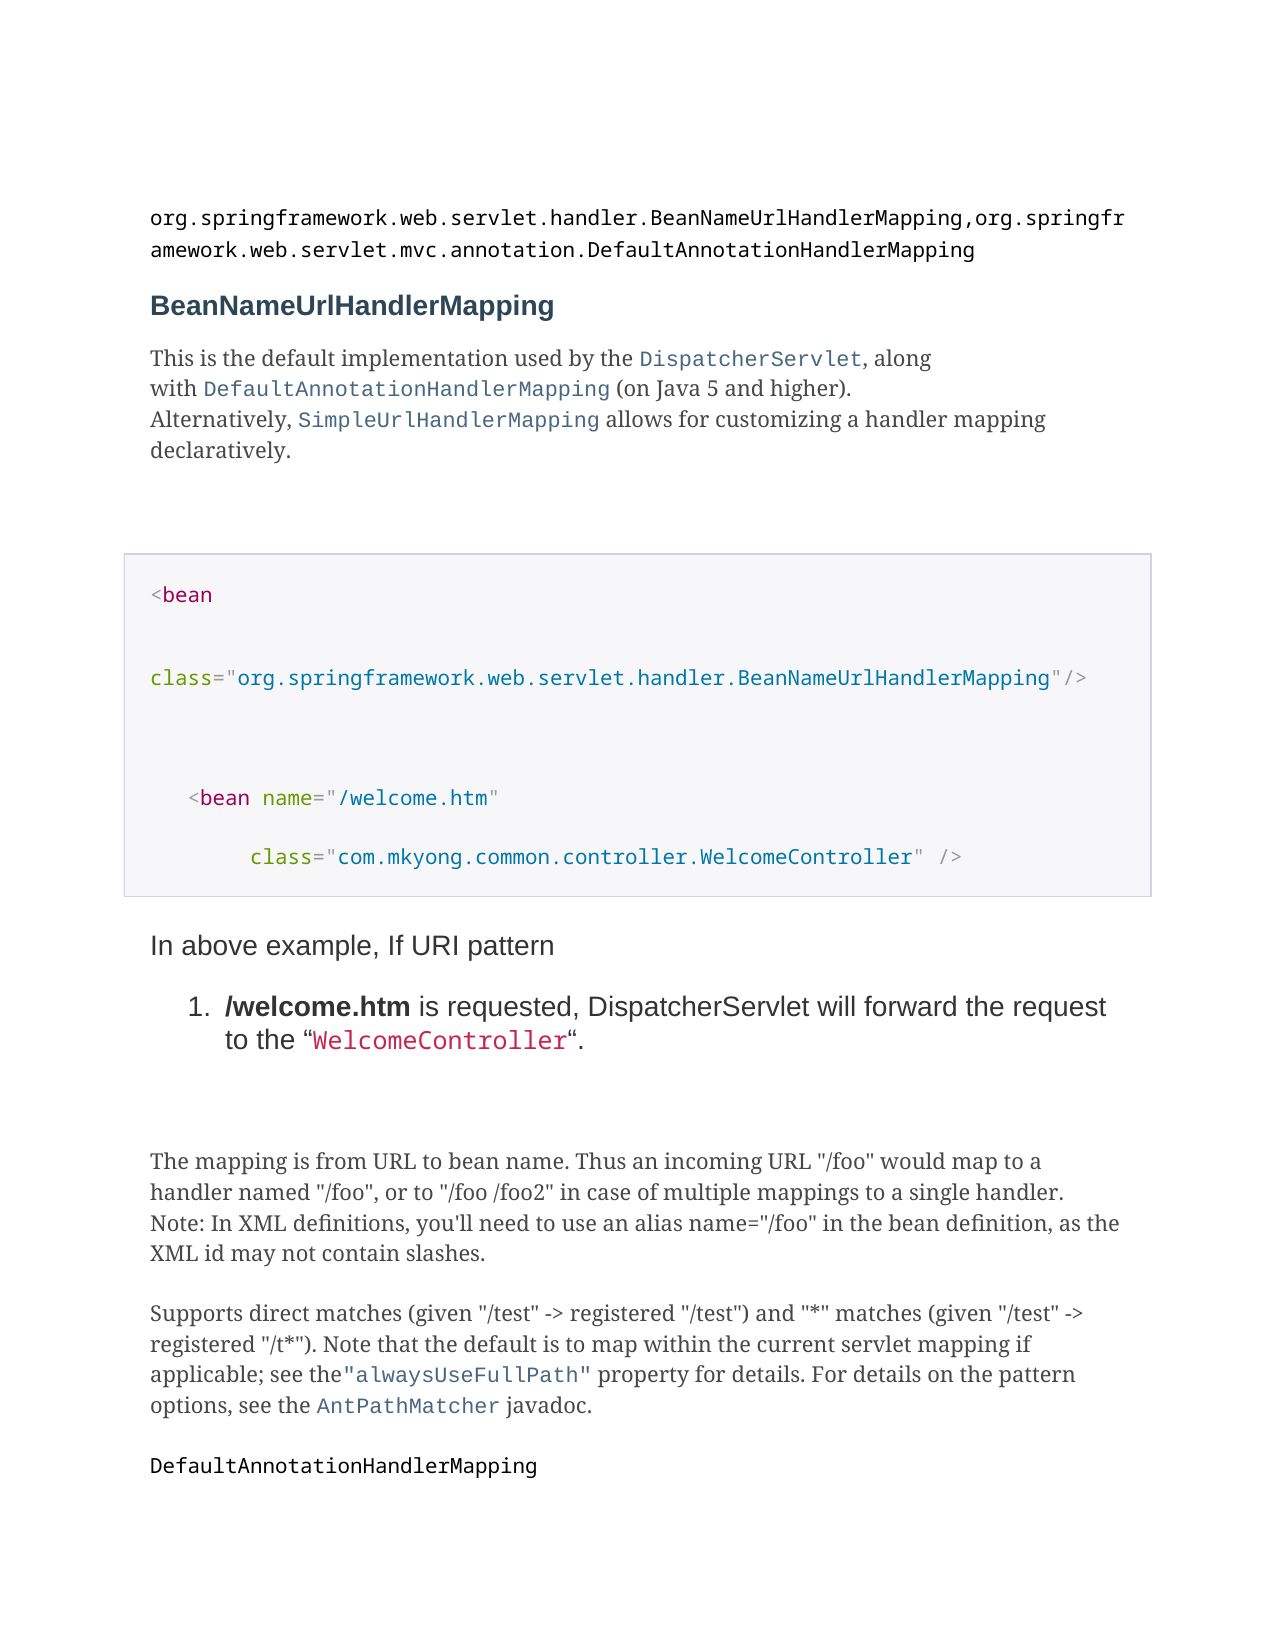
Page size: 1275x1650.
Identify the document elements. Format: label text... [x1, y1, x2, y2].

text This is the default implementation used by the DispatcherServlet, along with DefaultAnnotationHandlerMapping (on Java 5 and higher). Alternatively, SimpleUrlHandlerMapping allows for customizing a handler mapping declaratively. [150, 342, 1125, 464]
text class="org.springframework.web.servlet.handler.BeanNameUrlHandlerMapping"/> [125, 613, 1150, 692]
text <bean name="/welcome.htm" [125, 756, 1150, 811]
text In above example, If URI pattern [150, 928, 1125, 961]
text Supports direct matches (given "/test" -> registered "/test") and "*" matches (given "/test" -> registered "/t*"). Note that the default is to map within the current servlet mapping if applicable; see the"alwaysUseFullPath" property for details. For details on the pattern options, see the AntPathMatcher javadoc. [150, 1297, 1125, 1420]
list /welcome.htm is requested, DispatcherServlet will forward the request to the “WelcomeController“. [187, 990, 1125, 1057]
text class="com.mkyong.common.controller.WelcomeController" /> [125, 816, 1150, 896]
text The mapping is from URL to bean name. Thus an incoming URL "/foo" would map to a handler named "/foo", or to "/foo /foo2" in case of multiple mappings to a single handler. Note: In XML definitions, you'll need to use an alias name="/foo" in the bean definition, as the XML id may not contain slashes. [150, 1146, 1125, 1268]
text DefaultAnnotationHandlerMapping [150, 1449, 1125, 1479]
text <bean [125, 555, 1150, 608]
text org.springframework.web.servlet.handler.BeanNameUrlHandlerMapping,org.springframework.web.servlet.mvc.annotation.DefaultAnnotationHandlerMapping [150, 203, 1125, 264]
subtitle BeanNameUrlHandlerMapping [150, 289, 1125, 321]
